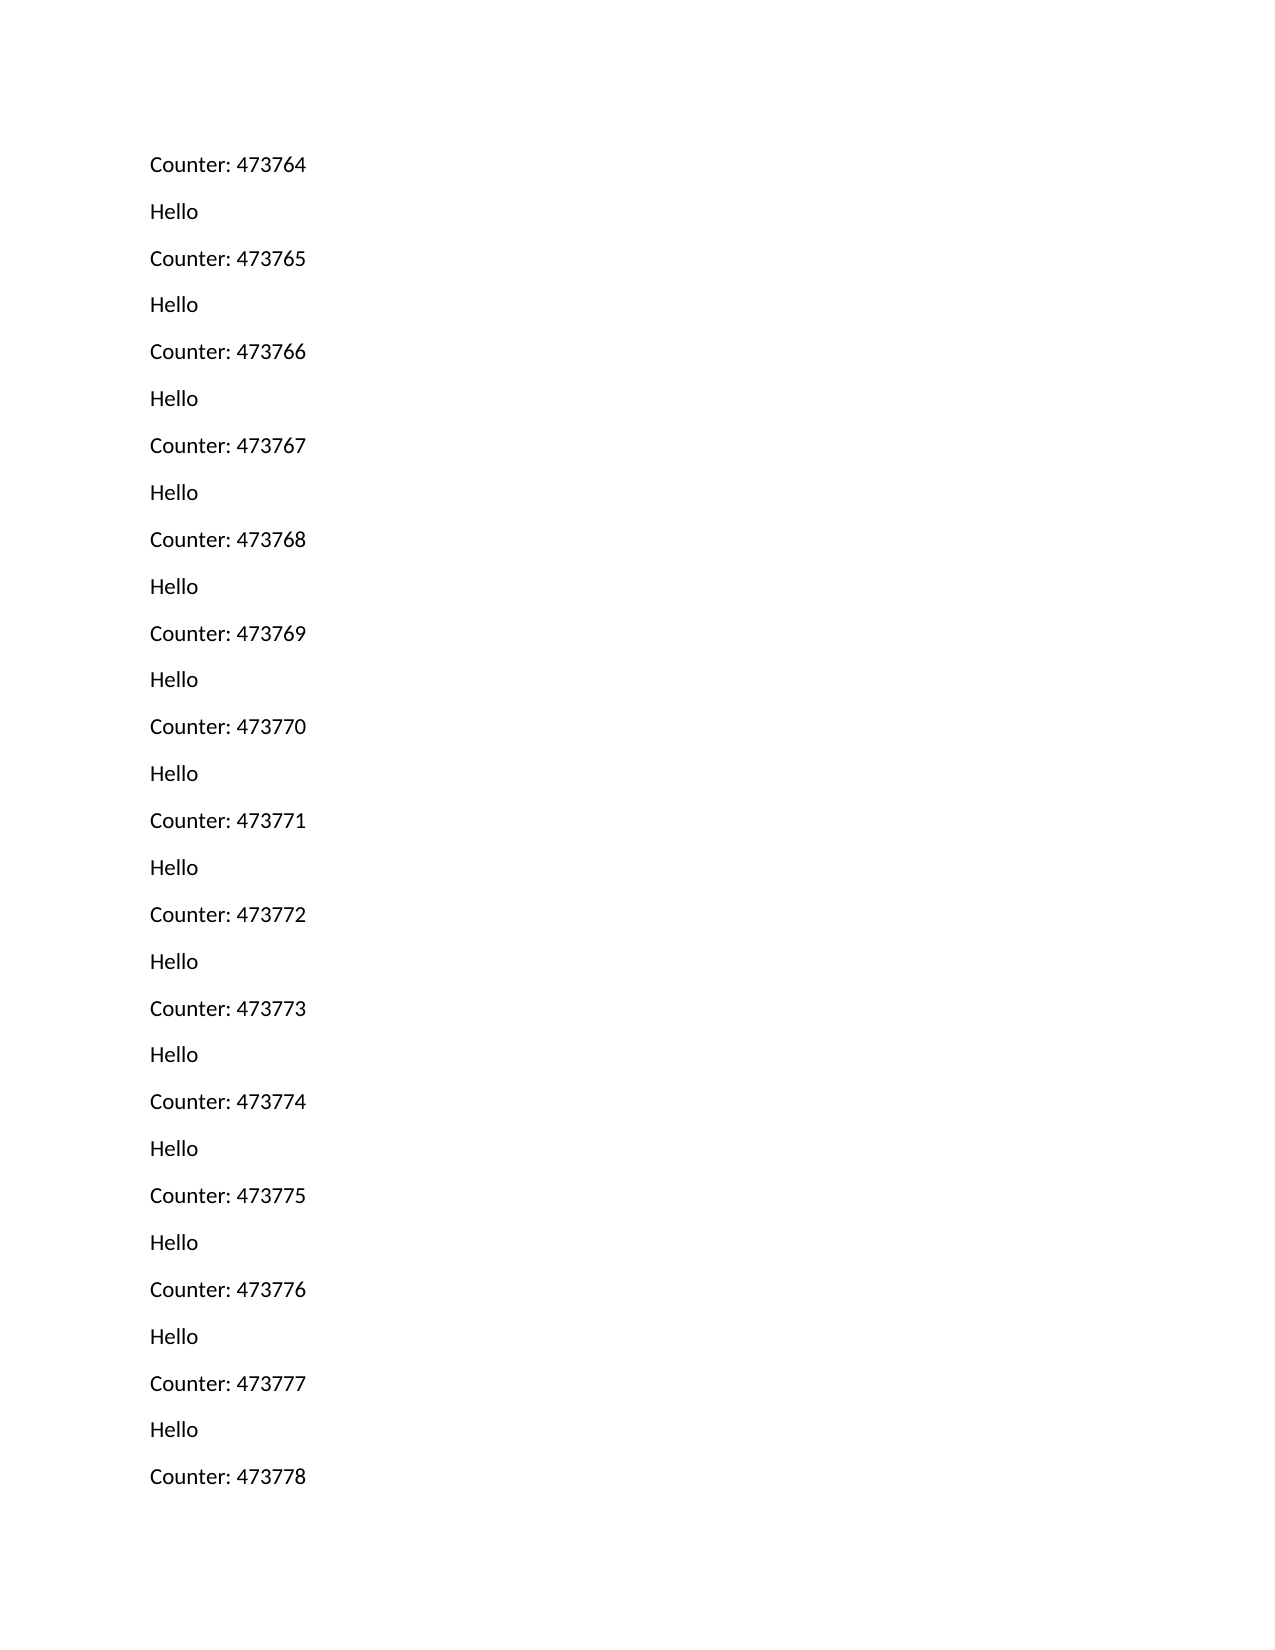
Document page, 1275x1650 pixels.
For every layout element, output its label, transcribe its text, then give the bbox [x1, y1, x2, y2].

text Hello [150, 1228, 1125, 1256]
text Counter: 473769 [150, 619, 1125, 647]
text Counter: 473778 [150, 1462, 1125, 1491]
text Hello [150, 947, 1125, 975]
text Counter: 473767 [150, 431, 1125, 459]
text Hello [150, 759, 1125, 787]
text Counter: 473768 [150, 525, 1125, 553]
text Counter: 473766 [150, 337, 1125, 366]
text Hello [150, 197, 1125, 225]
text Hello [150, 1322, 1125, 1350]
text Counter: 473774 [150, 1087, 1125, 1116]
text Counter: 473777 [150, 1369, 1125, 1397]
text Hello [150, 1416, 1125, 1444]
text Counter: 473776 [150, 1275, 1125, 1303]
text Counter: 473764 [150, 150, 1125, 178]
text Counter: 473773 [150, 994, 1125, 1022]
text Counter: 473772 [150, 900, 1125, 928]
text Hello [150, 666, 1125, 694]
text Hello [150, 478, 1125, 506]
text Counter: 473775 [150, 1181, 1125, 1209]
text Hello [150, 572, 1125, 600]
text Counter: 473771 [150, 806, 1125, 834]
text Hello [150, 853, 1125, 881]
text Hello [150, 384, 1125, 412]
text Hello [150, 291, 1125, 319]
text Counter: 473770 [150, 712, 1125, 741]
text Hello [150, 1134, 1125, 1162]
text Hello [150, 1041, 1125, 1069]
text Counter: 473765 [150, 244, 1125, 272]
